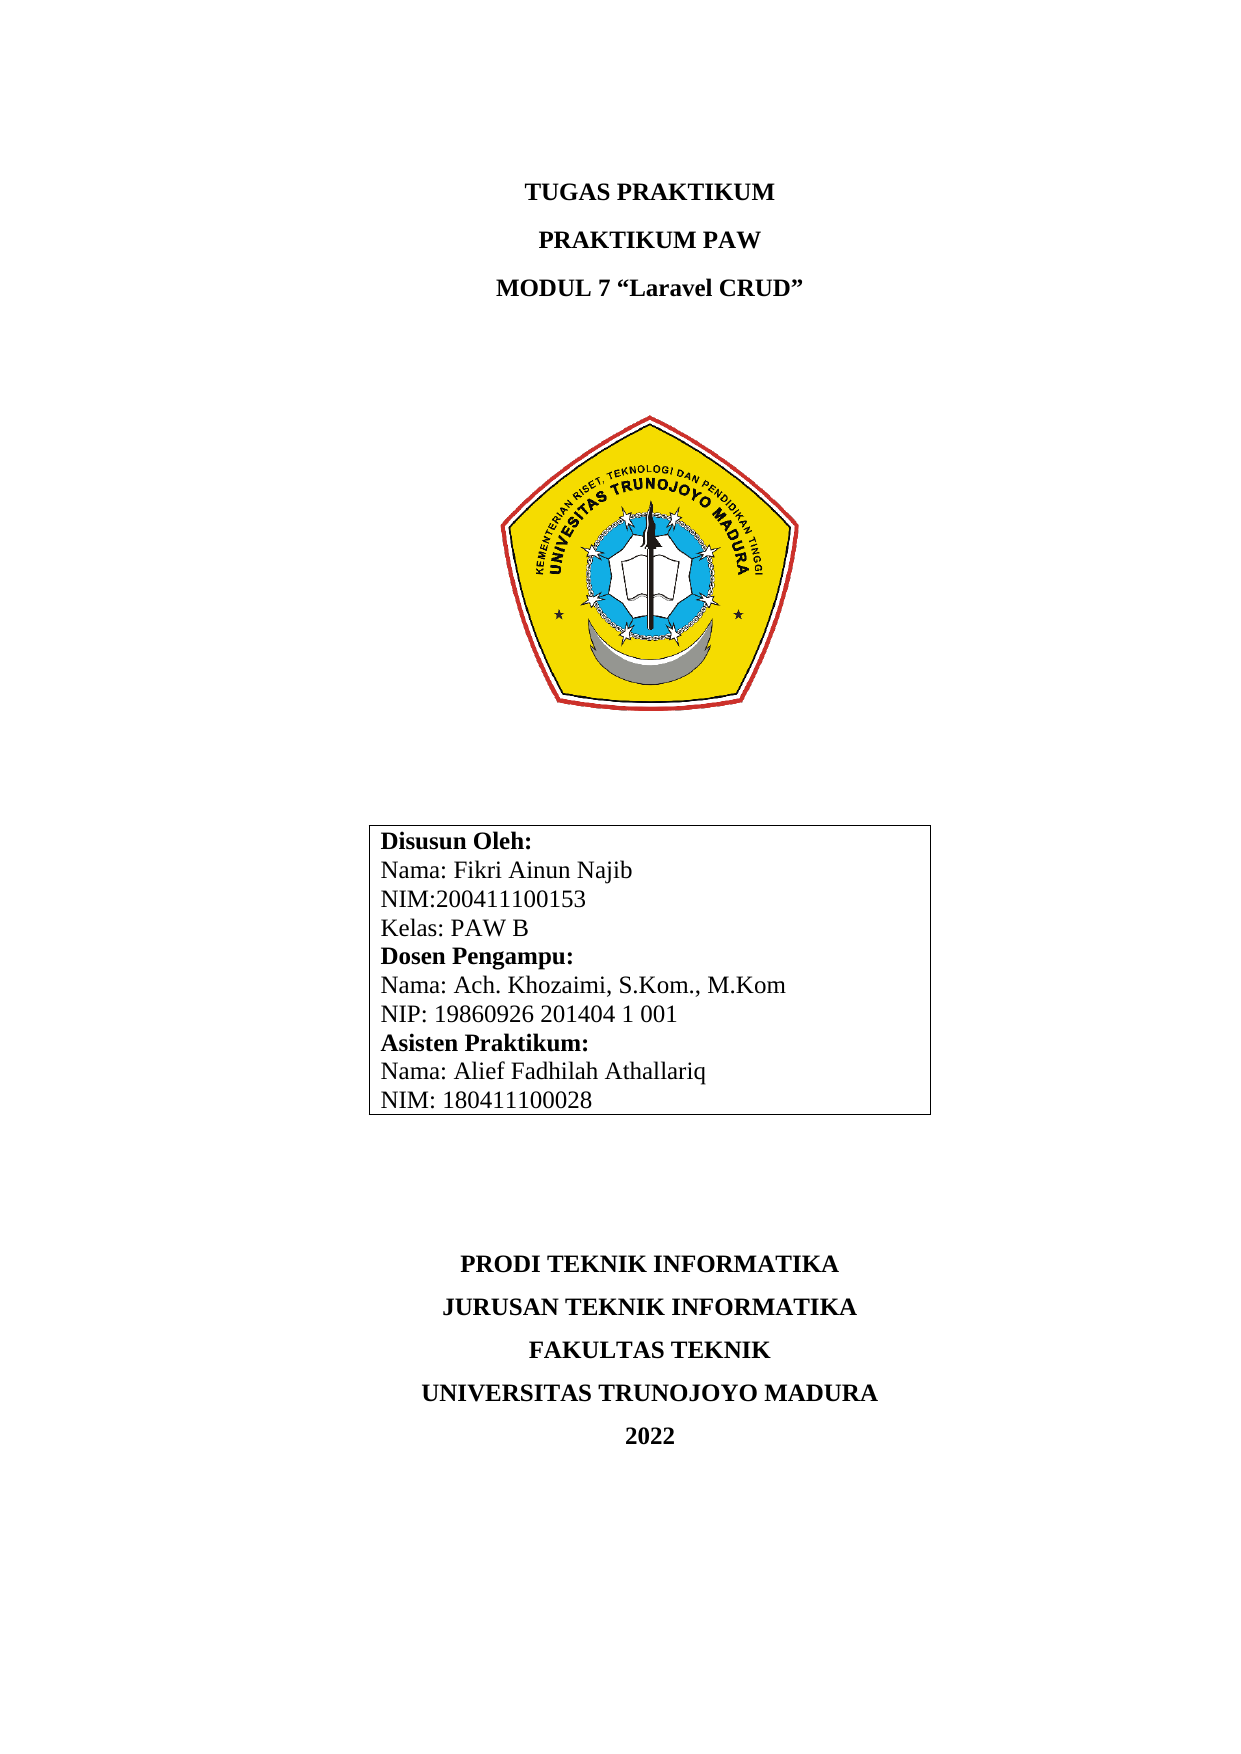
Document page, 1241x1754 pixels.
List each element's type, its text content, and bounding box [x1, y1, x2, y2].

text UNIVERSITAS TRUNOJOYO MADURA [236, 1378, 1063, 1407]
picture [500, 415, 799, 711]
text PRAKTIKUM PAW [236, 225, 1063, 254]
text 2022 [236, 1421, 1063, 1450]
text TUGAS PRAKTIKUM [236, 177, 1063, 206]
table_header Disusun Oleh: Nama: Fikri Ainun Najib NIM:200411100153 Kelas: PAW B Dosen Pengampu: Nama: Ach. Khozaimi, S.Kom., M.Kom NIP: 19860926 201404 1 001 Asisten Praktikum: Nama: Alief Fadhilah Athallariq NIM: 180411100028 [370, 826, 930, 1114]
text MODUL 7 “Laravel CRUD” [236, 273, 1063, 301]
text PRODI TEKNIK INFORMATIKA [236, 1249, 1063, 1278]
text JURUSAN TEKNIK INFORMATIKA FAKULTAS TEKNIK [236, 1292, 1063, 1364]
